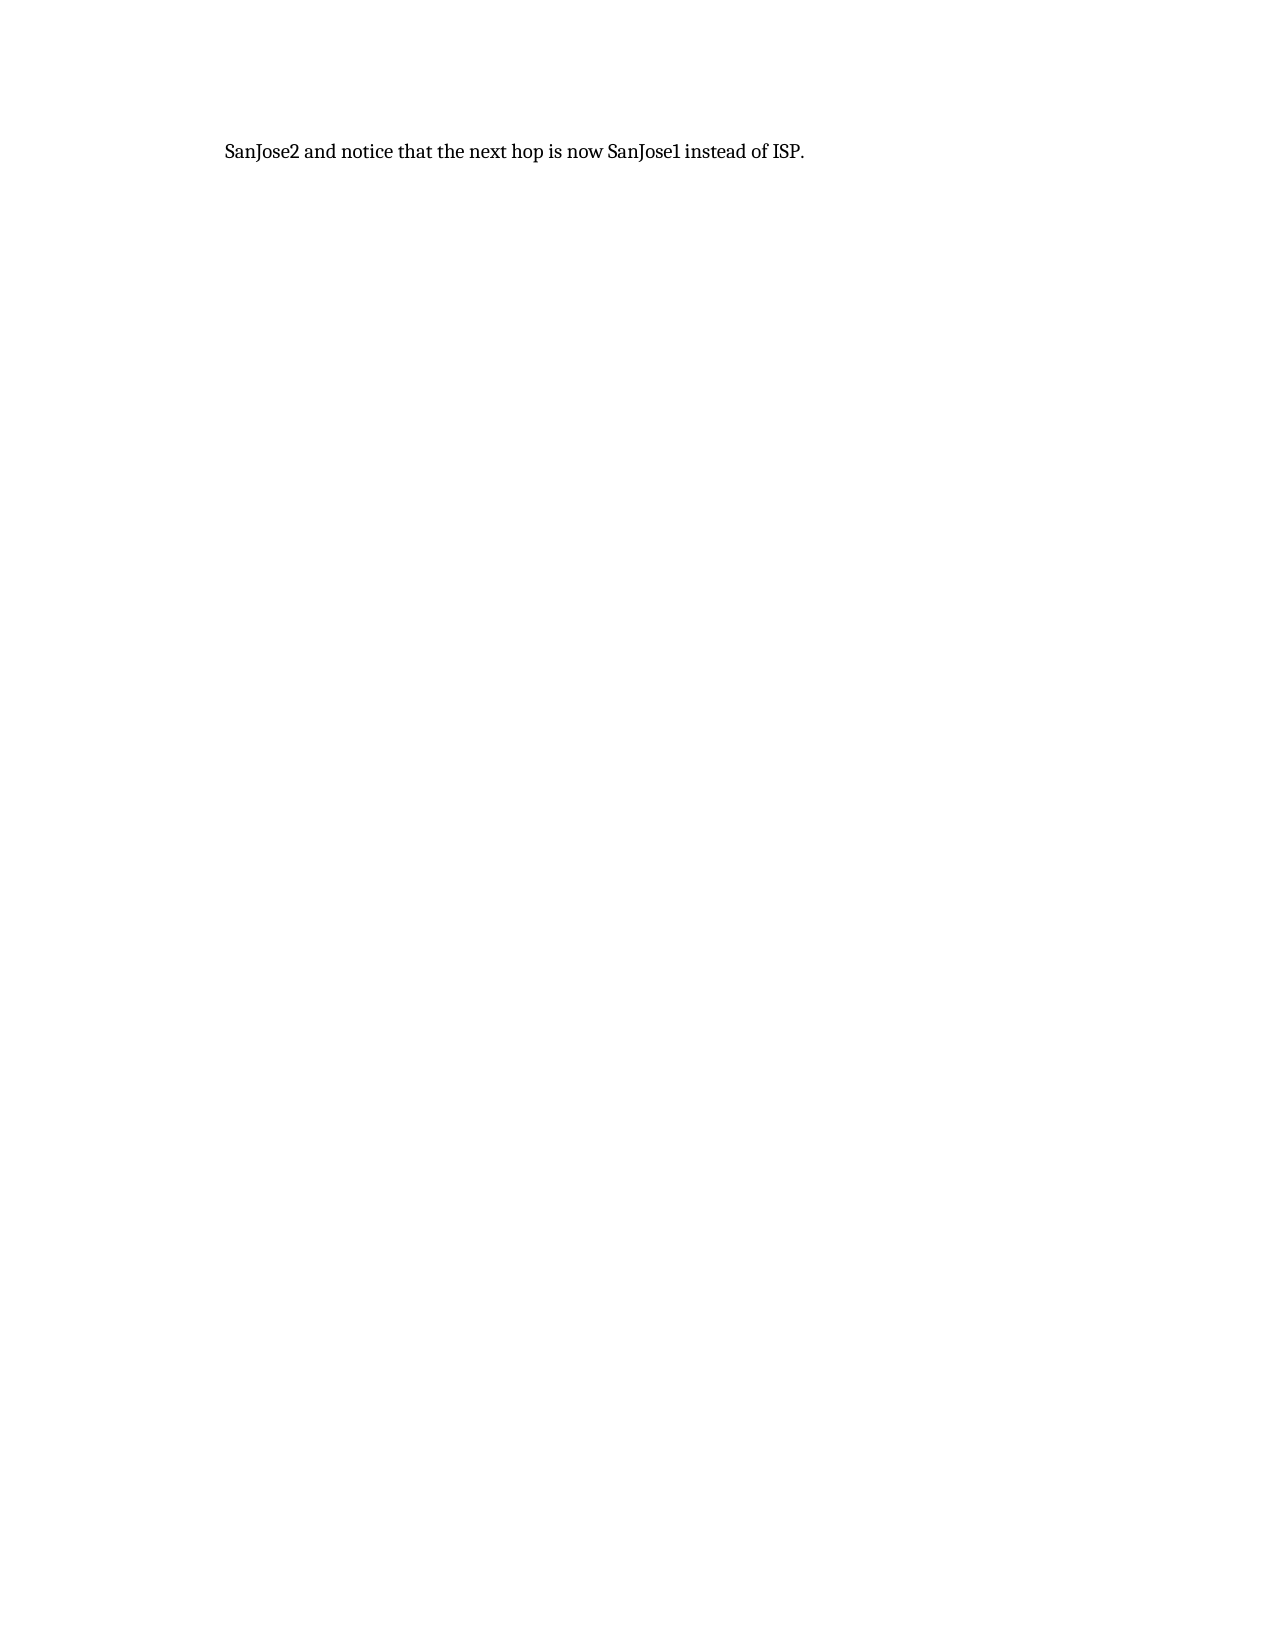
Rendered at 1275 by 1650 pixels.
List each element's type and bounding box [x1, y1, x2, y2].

list [188, 139, 1118, 163]
